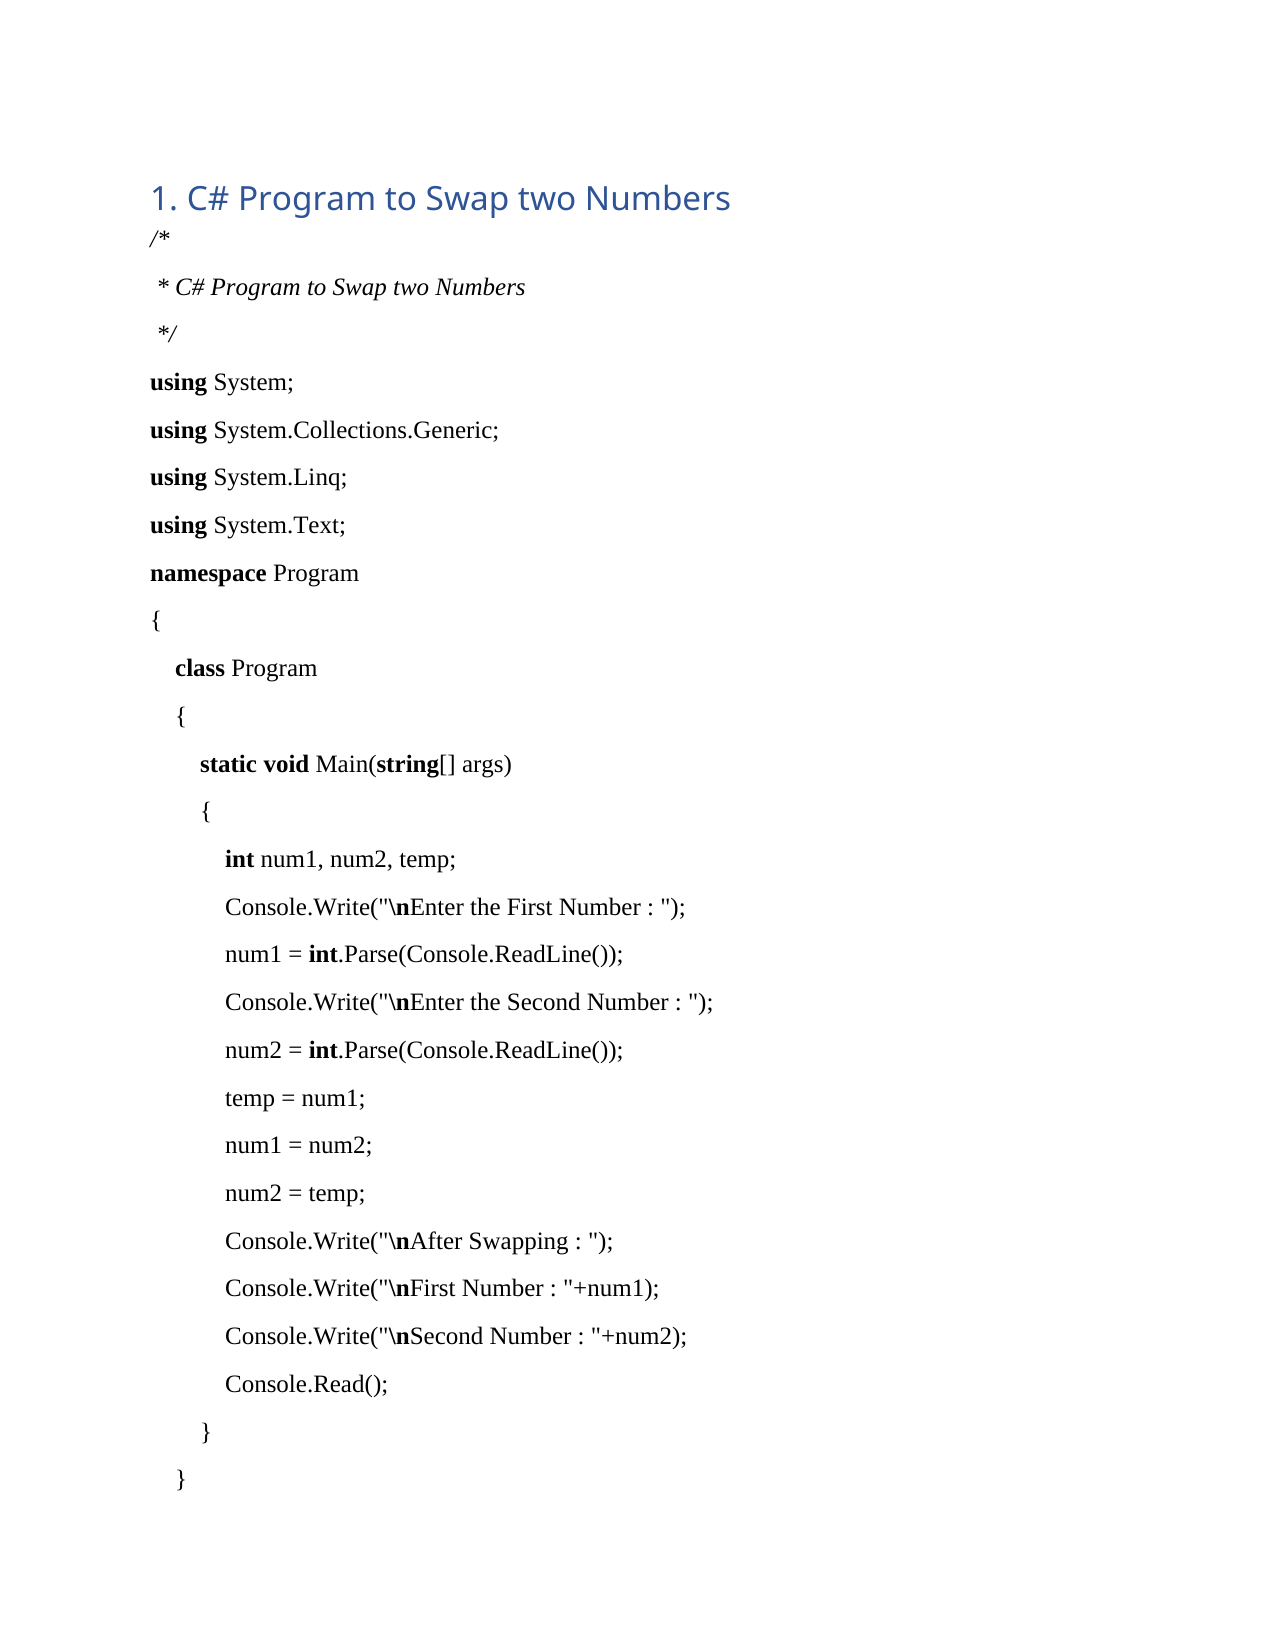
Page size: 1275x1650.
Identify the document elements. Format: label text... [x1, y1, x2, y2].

text Console.Write("\nEnter the Second Number : "); [150, 987, 1125, 1016]
text num2 = int.Parse(Console.ReadLine()); [150, 1035, 1125, 1064]
text static void Main(string[] args) [150, 749, 1125, 777]
text { [150, 701, 1125, 730]
text using System.Linq; [150, 462, 1125, 491]
text temp = num1; [150, 1083, 1125, 1111]
text } [150, 1417, 1125, 1445]
subtitle 1. C# Program to Swap two Numbers [150, 175, 1125, 220]
text Console.Read(); [150, 1369, 1125, 1398]
text class Program [150, 653, 1125, 682]
text using System; [150, 367, 1125, 396]
text Console.Write("\nSecond Number : "+num2); [150, 1321, 1125, 1350]
text */ [150, 319, 1125, 348]
text num1 = int.Parse(Console.ReadLine()); [150, 939, 1125, 968]
text /* [150, 224, 1125, 253]
text * C# Program to Swap two Numbers [150, 272, 1125, 300]
text Console.Write("\nFirst Number : "+num1); [150, 1273, 1125, 1302]
text namespace Program [150, 558, 1125, 587]
text { [150, 796, 1125, 825]
text num2 = temp; [150, 1178, 1125, 1207]
text Console.Write("\nEnter the First Number : "); [150, 892, 1125, 921]
text using System.Collections.Generic; [150, 415, 1125, 443]
text using System.Text; [150, 510, 1125, 539]
text Console.Write("\nAfter Swapping : "); [150, 1226, 1125, 1254]
text int num1, num2, temp; [150, 844, 1125, 873]
text } [150, 1464, 1125, 1493]
text num1 = num2; [150, 1130, 1125, 1159]
text { [150, 606, 1125, 634]
